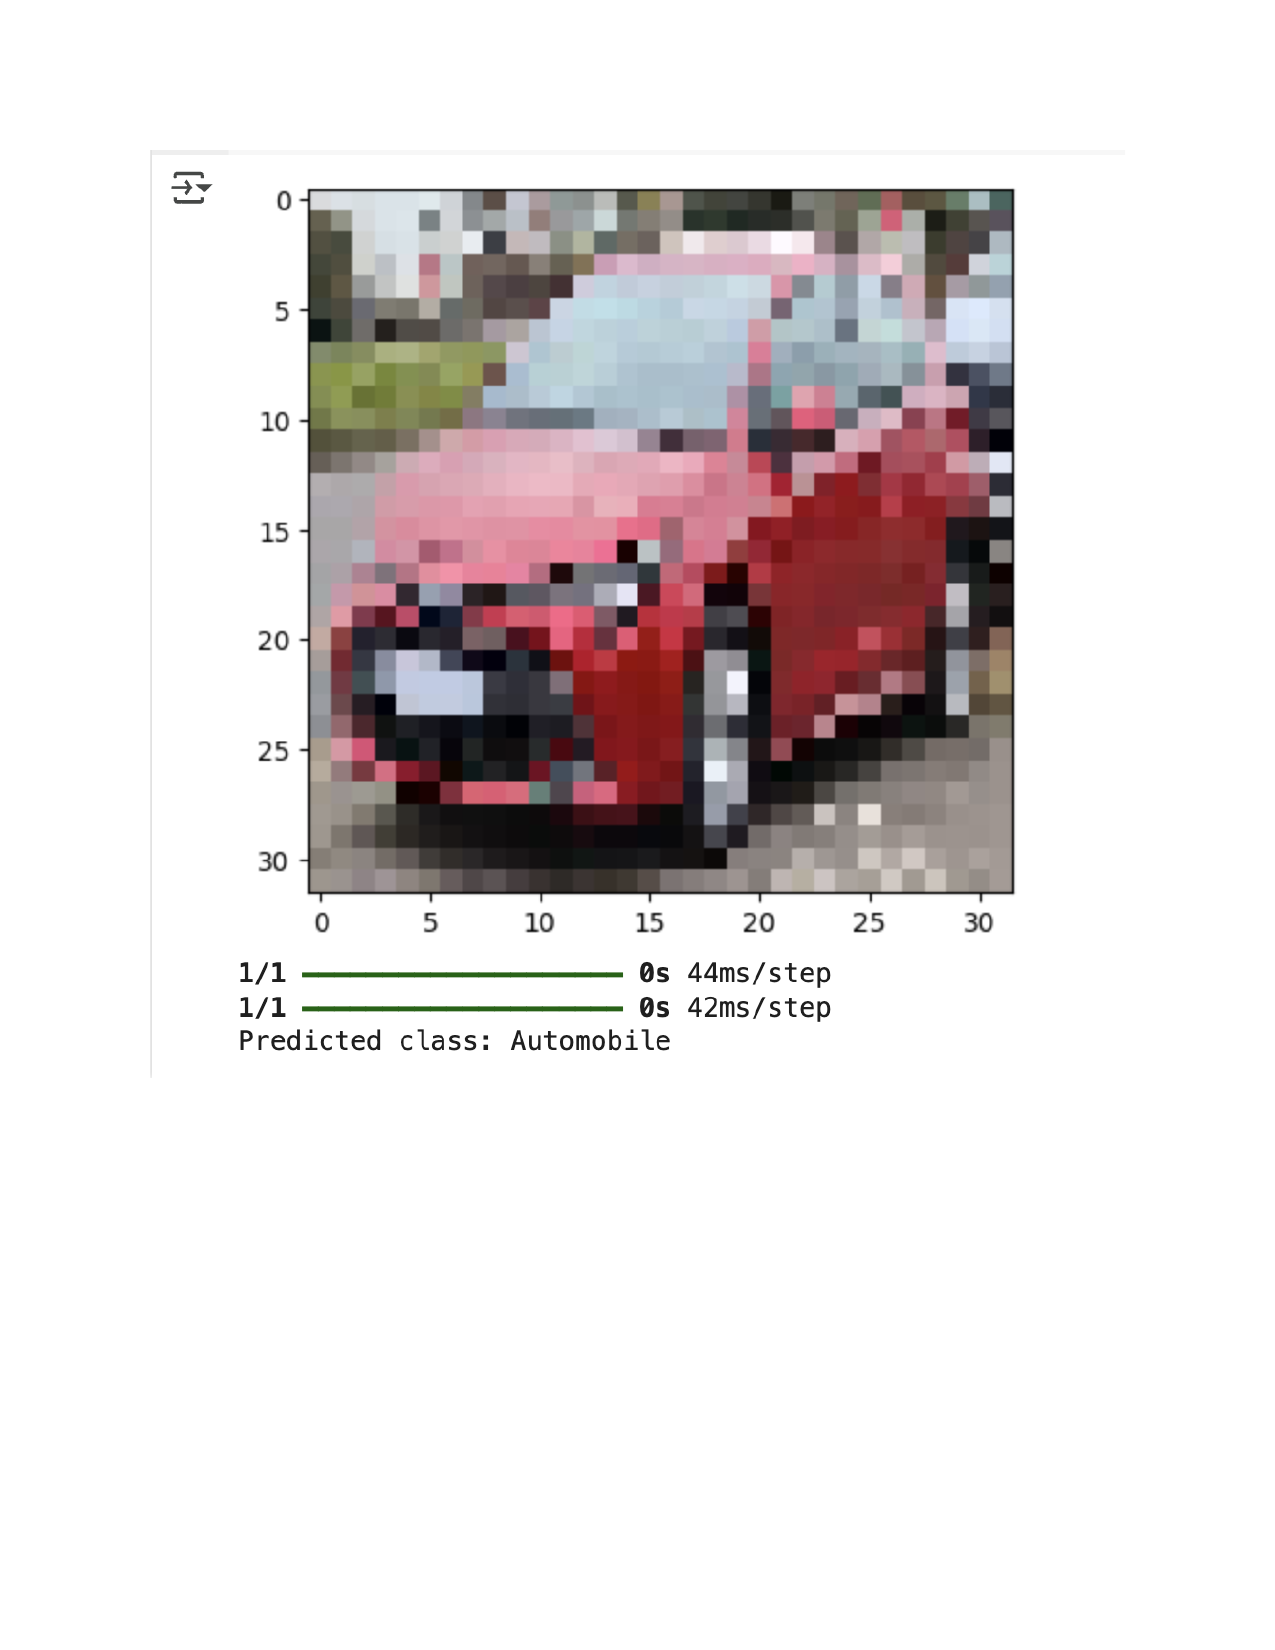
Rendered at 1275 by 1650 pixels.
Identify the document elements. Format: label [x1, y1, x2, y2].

picture [150, 150, 1125, 1078]
